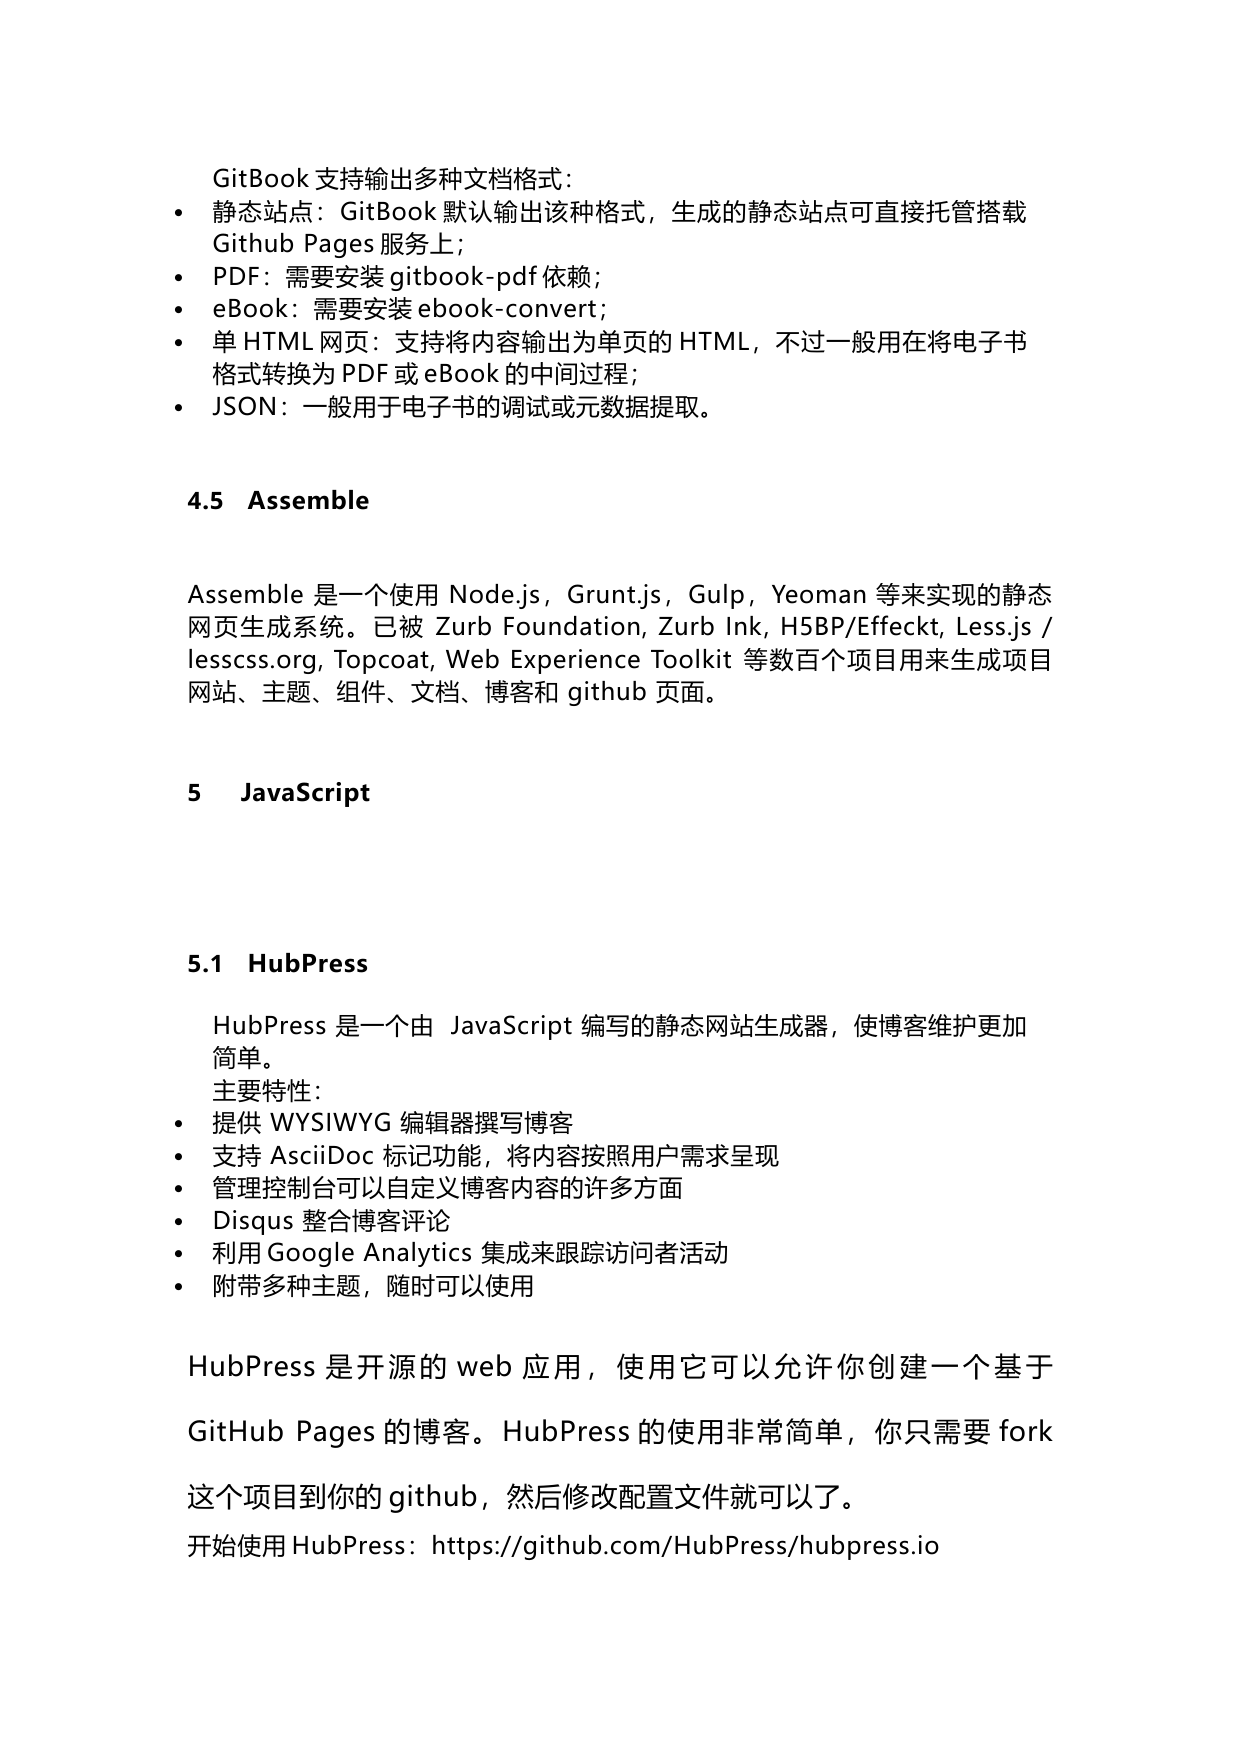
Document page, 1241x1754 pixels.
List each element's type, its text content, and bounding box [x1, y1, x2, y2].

list 单HTML网页：支持将内容输出为单页的HTML，不过一般用在将电子书格式转换为PDF或eBook的中间过程； [175, 324, 1028, 389]
text 开始使用HubPress：https://github.com/HubPress/hubpress.io [187, 1529, 1053, 1561]
subtitle JavaScript [187, 776, 1053, 808]
list JSON：一般用于电子书的调试或元数据提取。 [175, 389, 1028, 422]
list 利用Google Analytics 集成来跟踪访问者活动 [175, 1236, 1028, 1269]
list 管理控制台可以自定义博客内容的许多方面 [175, 1171, 1028, 1204]
text HubPress是开源的web应用，使用它可以允许你创建一个基于GitHub Pages的博客。HubPress的使用非常简单，你只需要fork这个项目到你的github，然后修改配置文件就可以了。 [187, 1334, 1053, 1529]
list 提供 WYSIWYG 编辑器撰写博客 [175, 1106, 1028, 1139]
list Disqus 整合博客评论 [175, 1204, 1028, 1236]
list 静态站点：GitBook默认输出该种格式，生成的静态站点可直接托管搭载Github Pages服务上； [175, 194, 1028, 259]
list 支持 AsciiDoc 标记功能，将内容按照用户需求呈现 [175, 1139, 1028, 1171]
subtitle HubPress [187, 947, 1053, 979]
list eBook：需要安装ebook-convert； [175, 292, 1028, 324]
text HubPress 是一个由 JavaScript 编写的静态网站生成器，使博客维护更加简单。 [212, 1009, 1028, 1074]
text Assemble 是一个使用 Node.js，Grunt.js，Gulp，Yeoman 等来实现的静态网页生成系统。已被 Zurb Foundation, Zurb Ink, H5BP/Effeckt, Less.js / lesscss.org, Topcoat, Web Experience Toolkit 等数百个项目用来生成项目网站、主题、组件、文档、博客和 github 页面。 [187, 578, 1053, 708]
text GitBook支持输出多种文档格式： [212, 162, 1028, 194]
list PDF：需要安装gitbook-pdf依赖； [175, 259, 1028, 292]
subtitle Assemble [187, 484, 1053, 516]
text 主要特性： [212, 1074, 1028, 1106]
list 附带多种主题，随时可以使用 [175, 1269, 1028, 1301]
